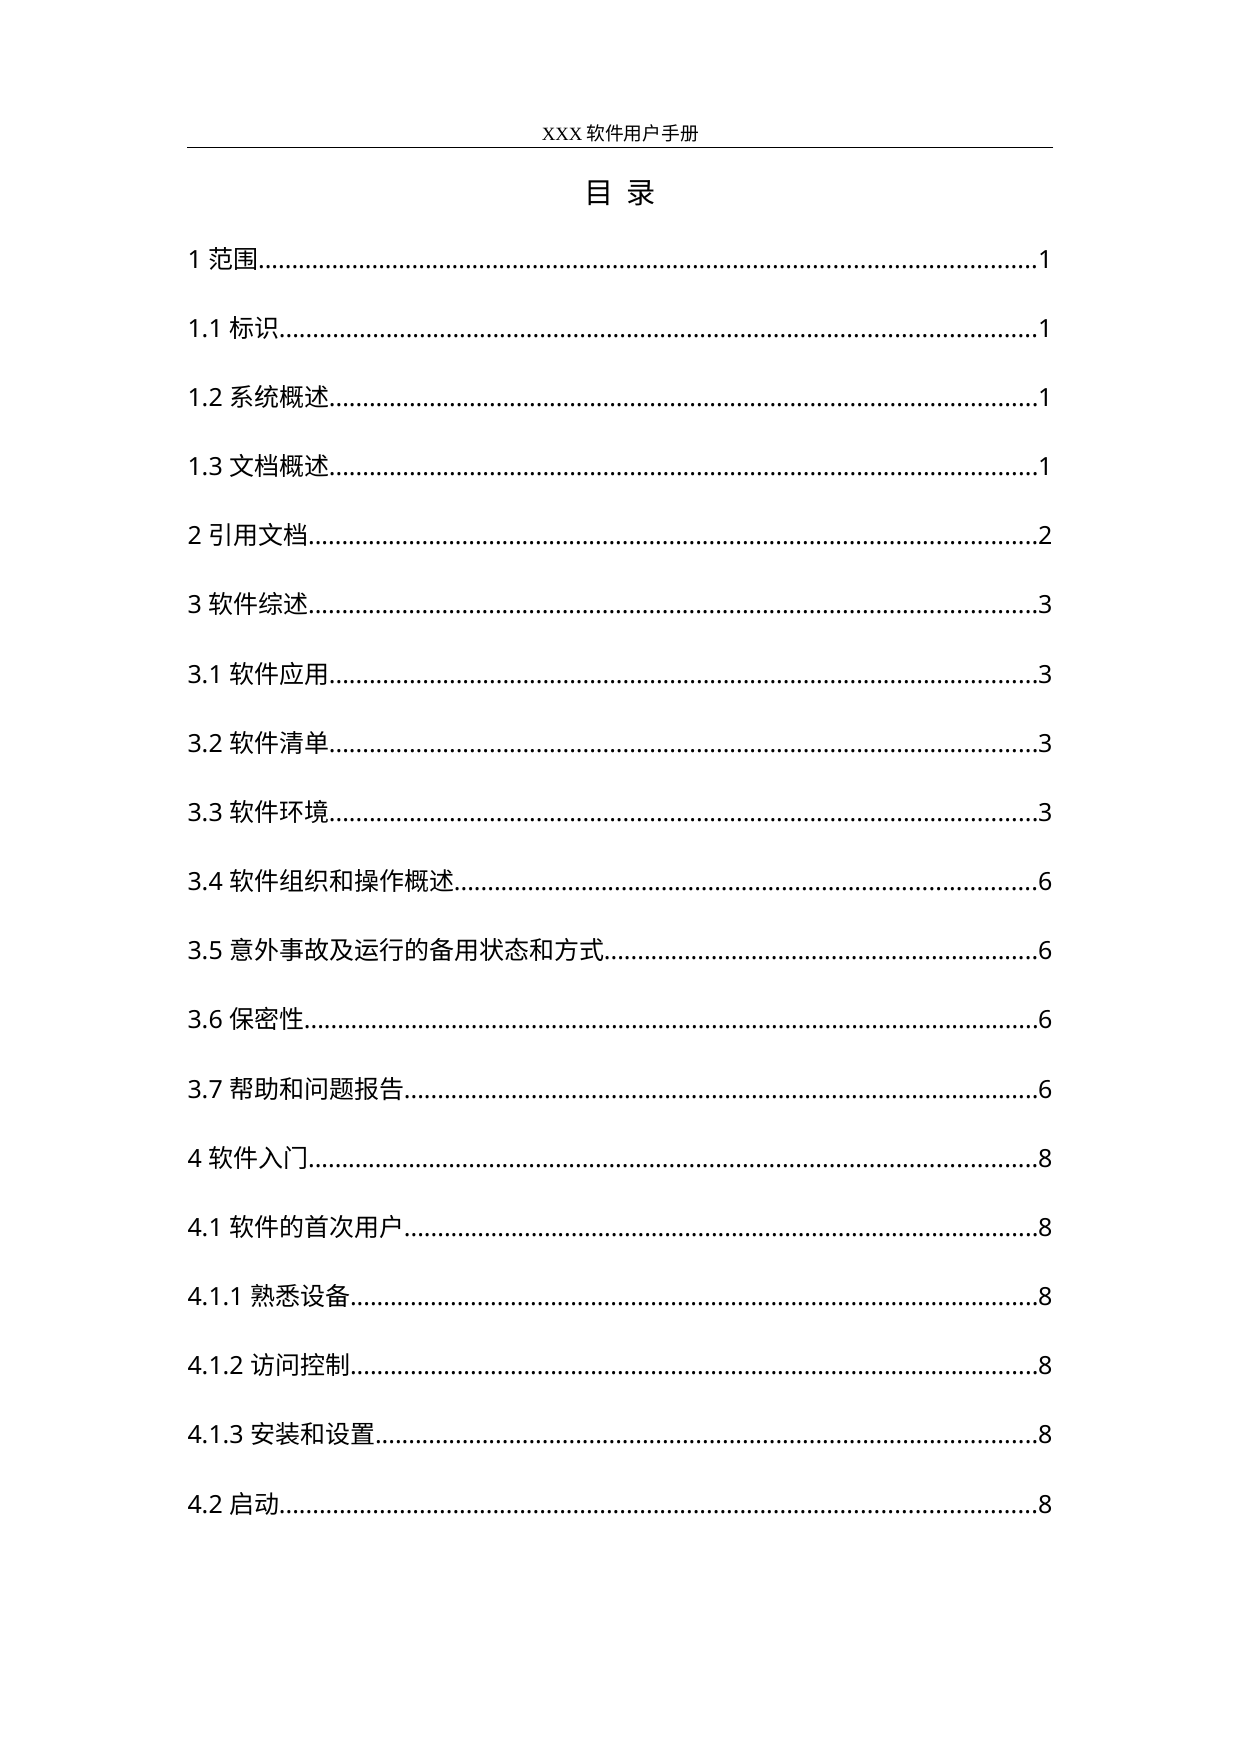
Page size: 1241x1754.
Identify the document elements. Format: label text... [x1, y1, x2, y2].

text 1.2 系统概述 1 [187, 361, 1053, 430]
text 4.1.1 熟悉设备 8 [187, 1260, 1053, 1329]
text 3.1 软件应用 3 [187, 638, 1053, 707]
text 3.6 保密性 6 [187, 983, 1053, 1053]
text 4.1 软件的首次用户 8 [187, 1191, 1053, 1260]
text 3.3 软件环境 3 [187, 776, 1053, 845]
text 4.1.3 安装和设置 8 [187, 1398, 1053, 1468]
text 1.1 标识 1 [187, 292, 1053, 361]
text 4.1.2 访问控制 8 [187, 1329, 1053, 1398]
text 3.5 意外事故及运行的备用状态和方式 6 [187, 914, 1053, 983]
text 目 录 [187, 170, 1053, 212]
text 4.2 启动 8 [187, 1468, 1053, 1537]
text 3.7 帮助和问题报告 6 [187, 1053, 1053, 1122]
text 4 软件入门 8 [187, 1122, 1053, 1191]
text 3.4 软件组织和操作概述 6 [187, 845, 1053, 914]
text 1 范围 1 [187, 223, 1053, 292]
text 1.3 文档概述 1 [187, 430, 1053, 499]
text 2 引用文档 2 [187, 499, 1053, 568]
text 3 软件综述 3 [187, 568, 1053, 638]
text 3.2 软件清单 3 [187, 707, 1053, 776]
